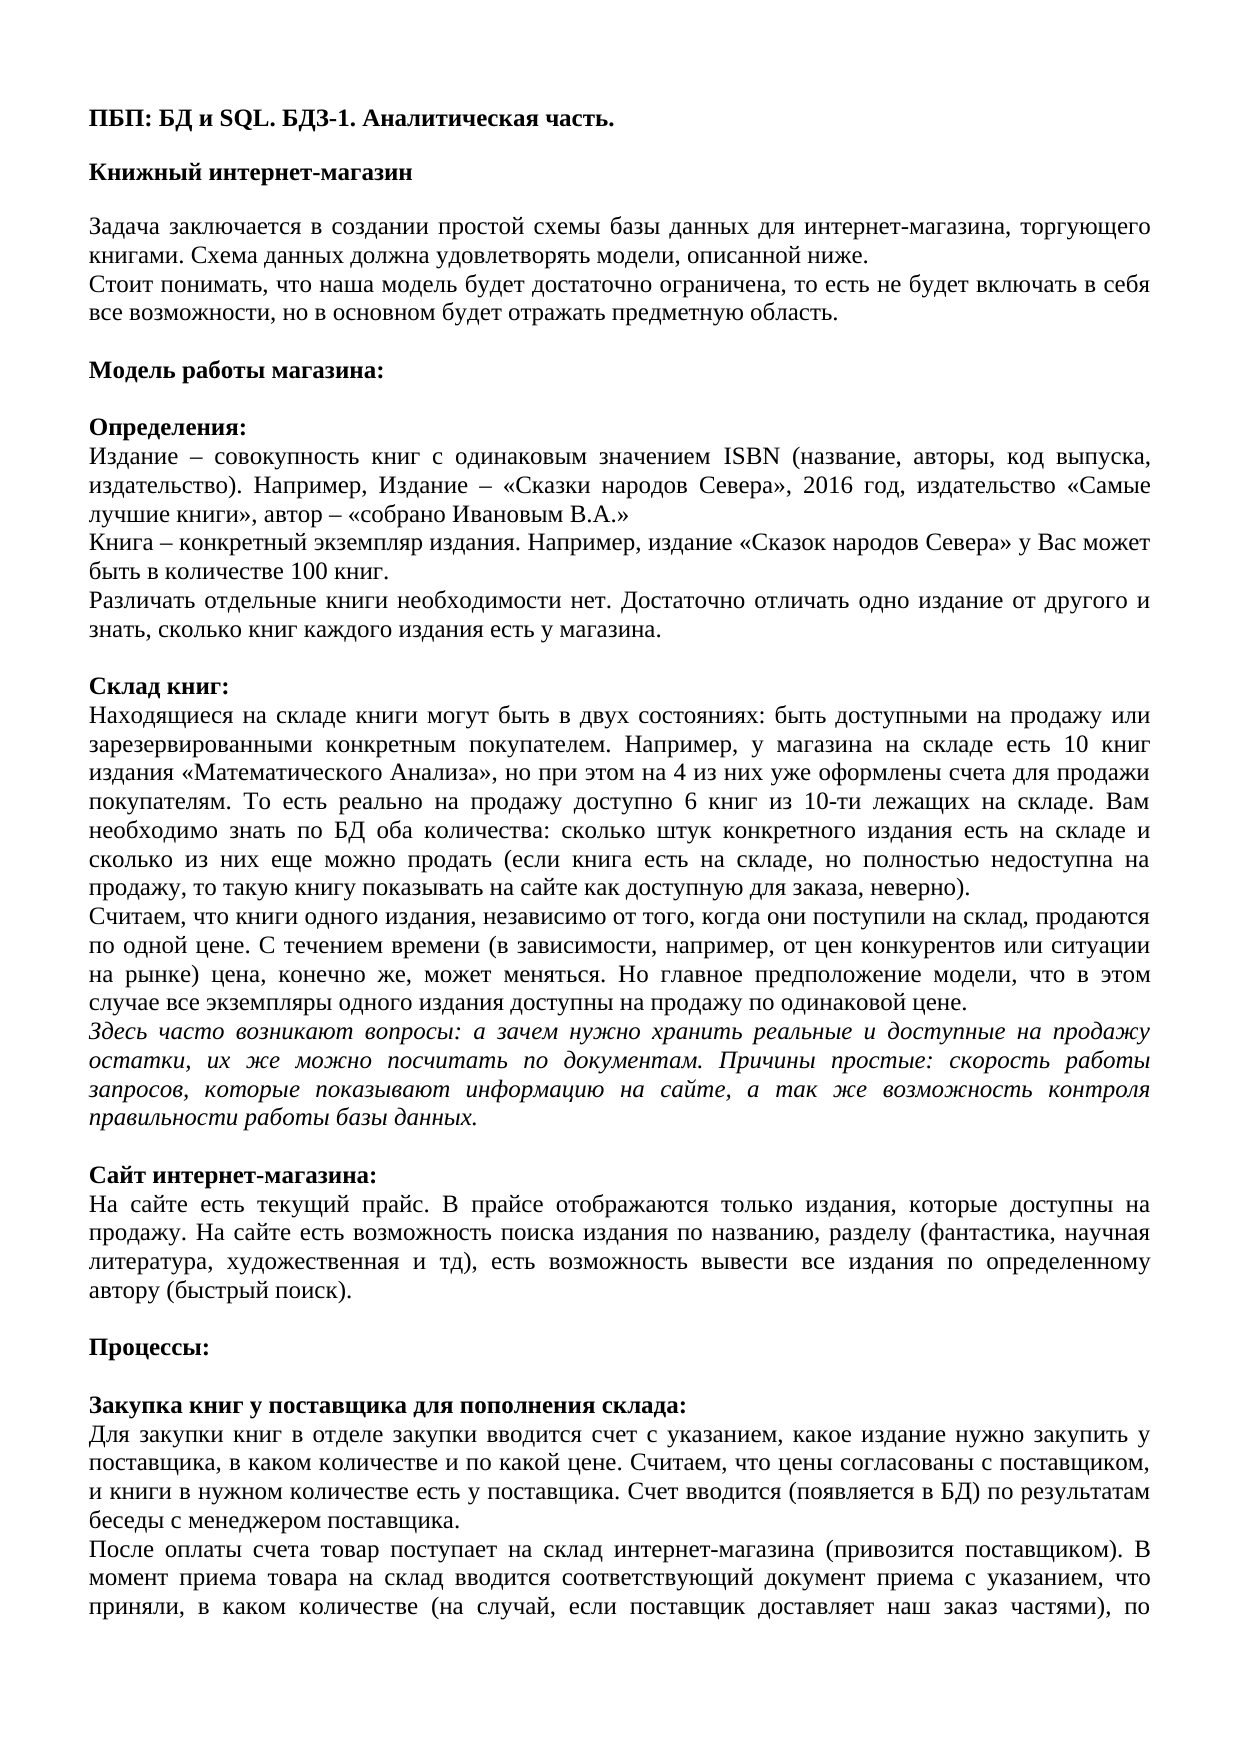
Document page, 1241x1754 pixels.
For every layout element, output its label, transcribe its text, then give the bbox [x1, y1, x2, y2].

text Различать отдельные книги необходимости нет. Достаточно отличать одно издание от другого и знать, сколько книг каждого издания есть у магазина. [89, 585, 1152, 642]
text Здесь часто возникают вопросы: а зачем нужно хранить реальные и доступные на продажу остатки, их же можно посчитать по документам. Причины простые: скорость работы запросов, которые показывают информацию на сайте, а так же возможность контроля правильности работы базы данных. [89, 1016, 1152, 1131]
text ПБП: БД и SQL. БДЗ-1. Аналитическая часть. [89, 103, 1152, 132]
text Находящиеся на складе книги могут быть в двух состояниях: быть доступными на продажу или зарезервированными конкретным покупателем. Например, у магазина на складе есть 10 книг издания «Математического Анализа», но при этом на 4 из них уже оформлены счета для продажи покупателям. То есть реально на продажу доступно 6 книг из 10-ти лежащих на складе. Вам необходимо знать по БД оба количества: сколько штук конкретного издания есть на складе и сколько из них еще можно продать (если книга есть на складе, но полностью недоступна на продажу, то такую книгу показывать на сайте как доступную для заказа, неверно). [89, 700, 1152, 901]
text Для закупки книг в отделе закупки вводится счет с указанием, какое издание нужно закупить у поставщика, в каком количестве и по какой цене. Считаем, что цены согласованы с поставщиком, и книги в нужном количестве есть у поставщика. Счет вводится (появляется в БД) по результатам беседы с менеджером поставщика. [89, 1419, 1152, 1534]
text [89, 1534, 1152, 1620]
text Склад книг: [89, 671, 1152, 700]
text Издание – совокупность книг с одинаковым значением ISBN (название, авторы, код выпуска, издательство). Например, Издание – «Сказки народов Севера», 2016 год, издательство «Самые лучшие книги», автор – «собрано Ивановым В.А.» [89, 441, 1152, 527]
text Книжный интернет-магазин [89, 157, 1152, 186]
text Процессы: [89, 1332, 1152, 1361]
text Считаем, что книги одного издания, независимо от того, когда они поступили на склад, продаются по одной цене. С течением времени (в зависимости, например, от цен конкурентов или ситуации на рынке) цена, конечно же, может меняться. Но главное предположение модели, что в этом случае все экземпляры одного издания доступны на продажу по одинаковой цене. [89, 901, 1152, 1016]
text На сайте есть текущий прайс. В прайсе отображаются только издания, которые доступны на продажу. На сайте есть возможность поиска издания по названию, разделу (фантастика, научная литература, художественная и тд), есть возможность вывести все издания по определенному автору (быстрый поиск). [89, 1189, 1152, 1304]
text Закупка книг у поставщика для пополнения склада: [89, 1390, 1152, 1419]
text Модель работы магазина: [89, 355, 1152, 384]
text Сайт интернет-магазина: [89, 1160, 1152, 1189]
text Задача заключается в создании простой схемы базы данных для интернет-магазина, торгующего книгами. Схема данных должна удовлетворять модели, описанной ниже. [89, 211, 1152, 269]
text Стоит понимать, что наша модель будет достаточно ограничена, то есть не будет включать в себя все возможности, но в основном будет отражать предметную область. [89, 269, 1152, 326]
text Определения: [89, 412, 1152, 441]
text Книга – конкретный экземпляр издания. Например, издание «Сказок народов Севера» у Вас может быть в количестве 100 книг. [89, 527, 1152, 585]
